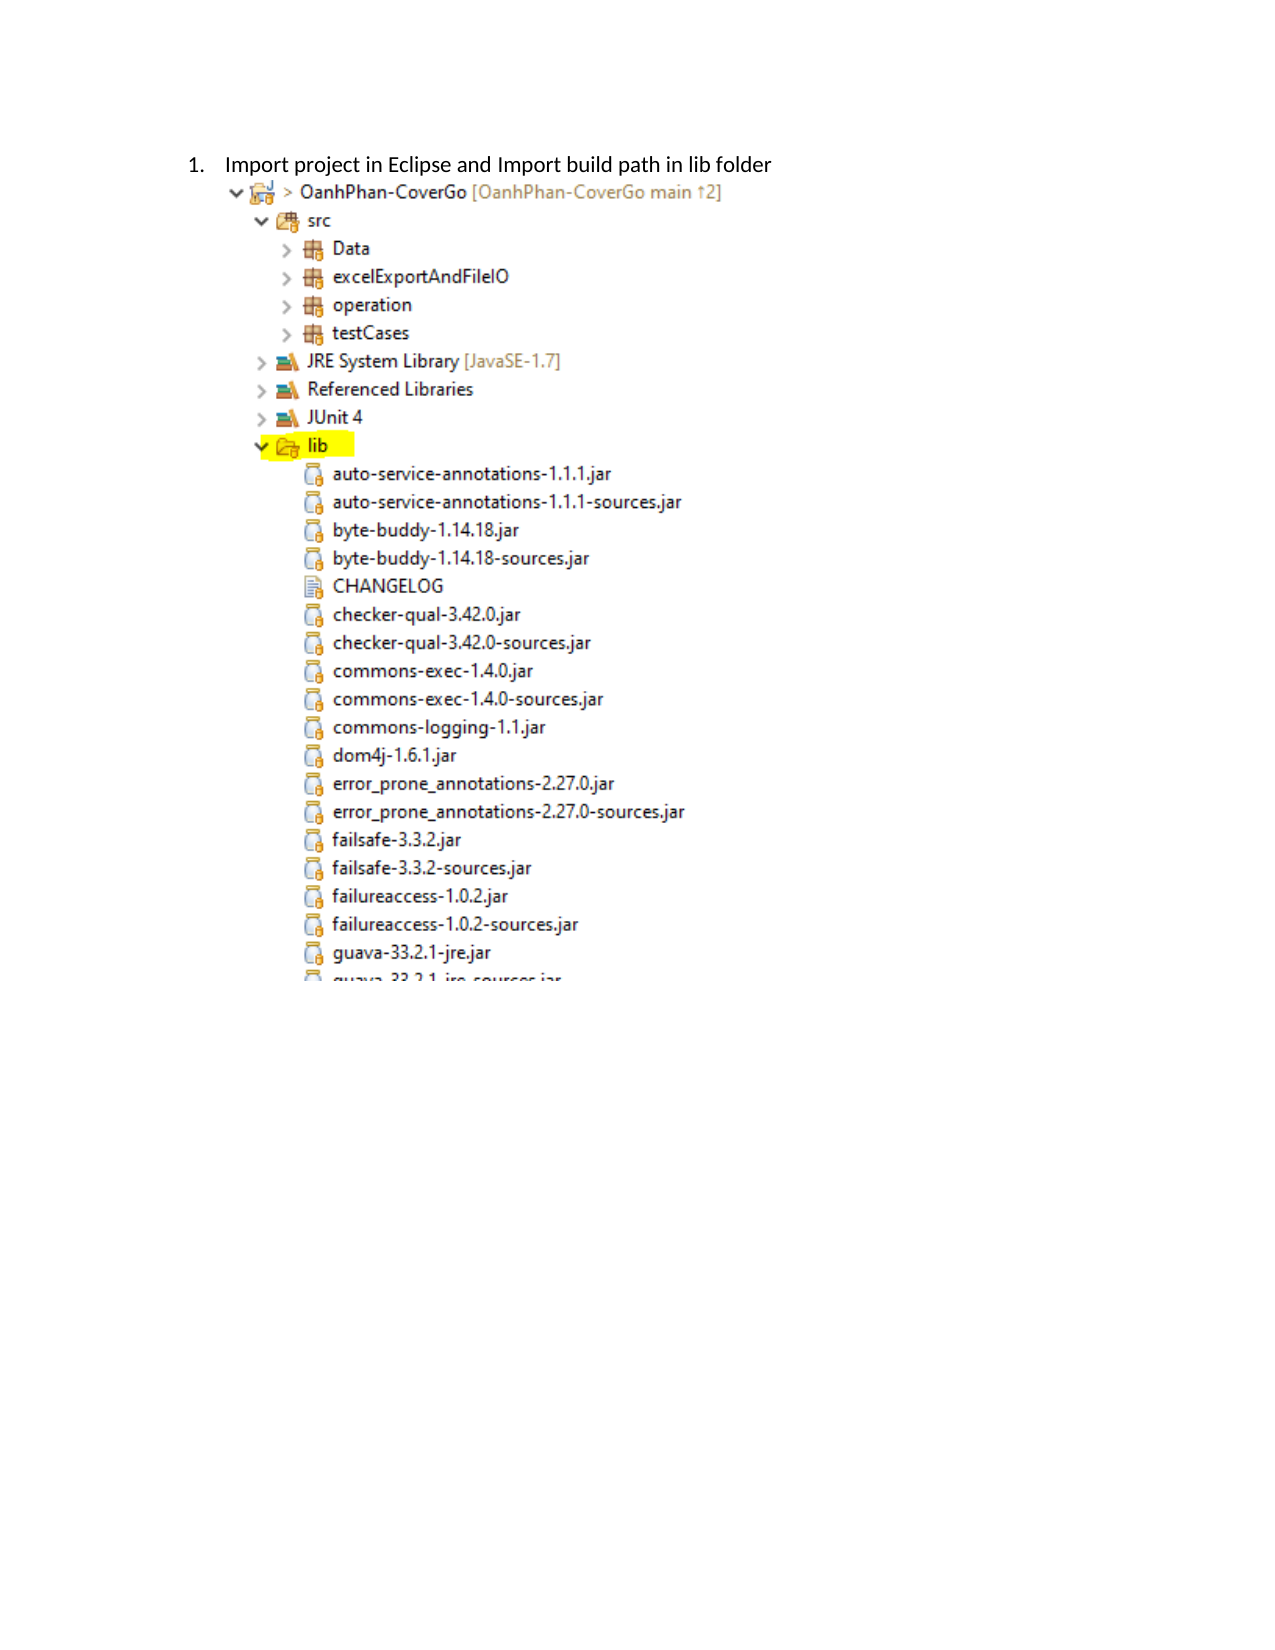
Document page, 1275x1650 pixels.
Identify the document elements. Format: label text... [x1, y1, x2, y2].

picture [225, 180, 858, 981]
